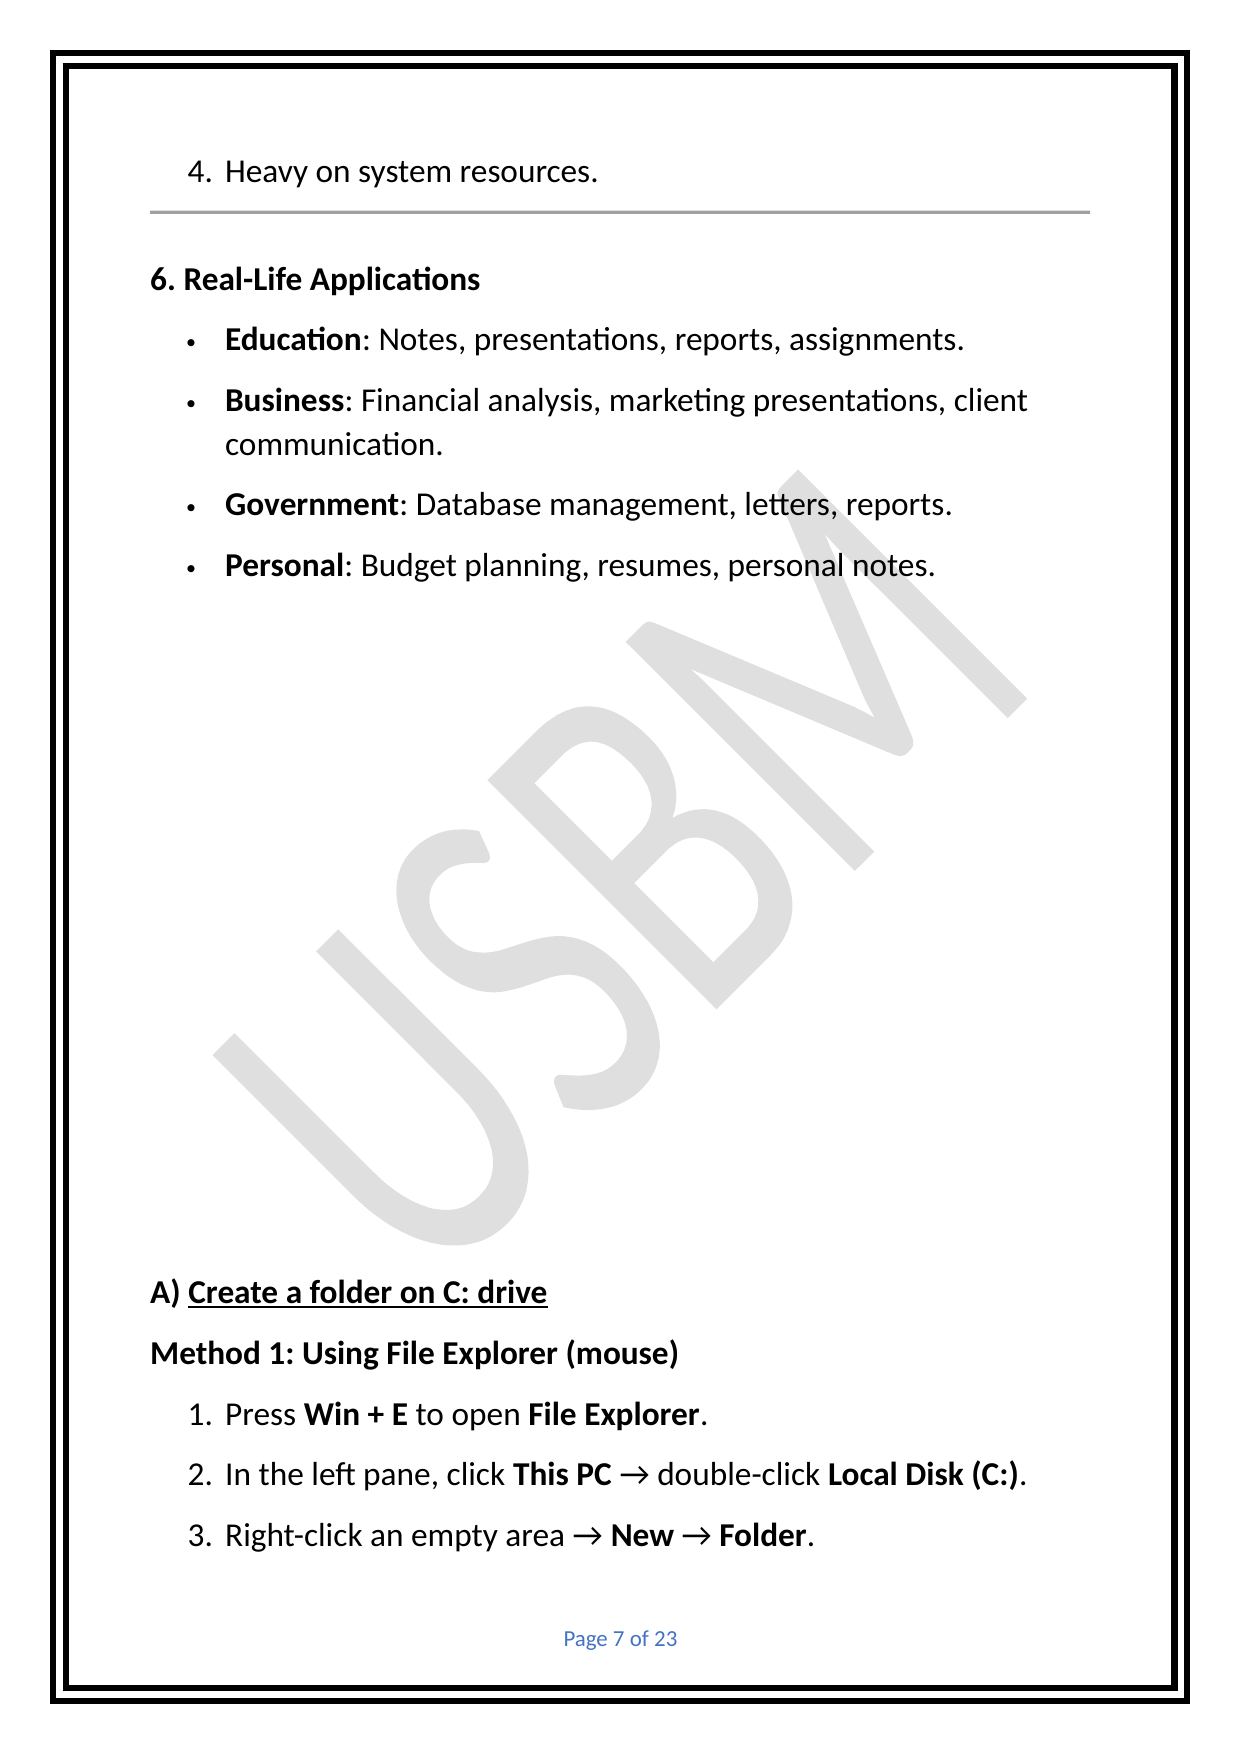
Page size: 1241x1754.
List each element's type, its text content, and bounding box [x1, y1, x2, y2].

list Business: Financial analysis, marketing presentations, client communication. [187, 379, 1090, 463]
list Education: Notes, presentations, reports, assignments. [187, 318, 1090, 359]
text Method 1: Using File Explorer (mouse) [150, 1332, 1090, 1373]
list Heavy on system resources. [187, 150, 1090, 191]
text 6. Real-Life Applications [150, 257, 1090, 298]
list In the left pane, click This PC → double-click Local Disk (C:). [187, 1453, 1090, 1494]
list Press Win + E to open File Explorer. [187, 1393, 1090, 1433]
text A) Create a folder on C: drive [150, 1271, 1090, 1312]
list Personal: Budget planning, resumes, personal notes. [187, 544, 1090, 585]
list Government: Database management, letters, reports. [187, 483, 1090, 524]
list Right-click an empty area → New → Folder. [187, 1514, 1090, 1555]
